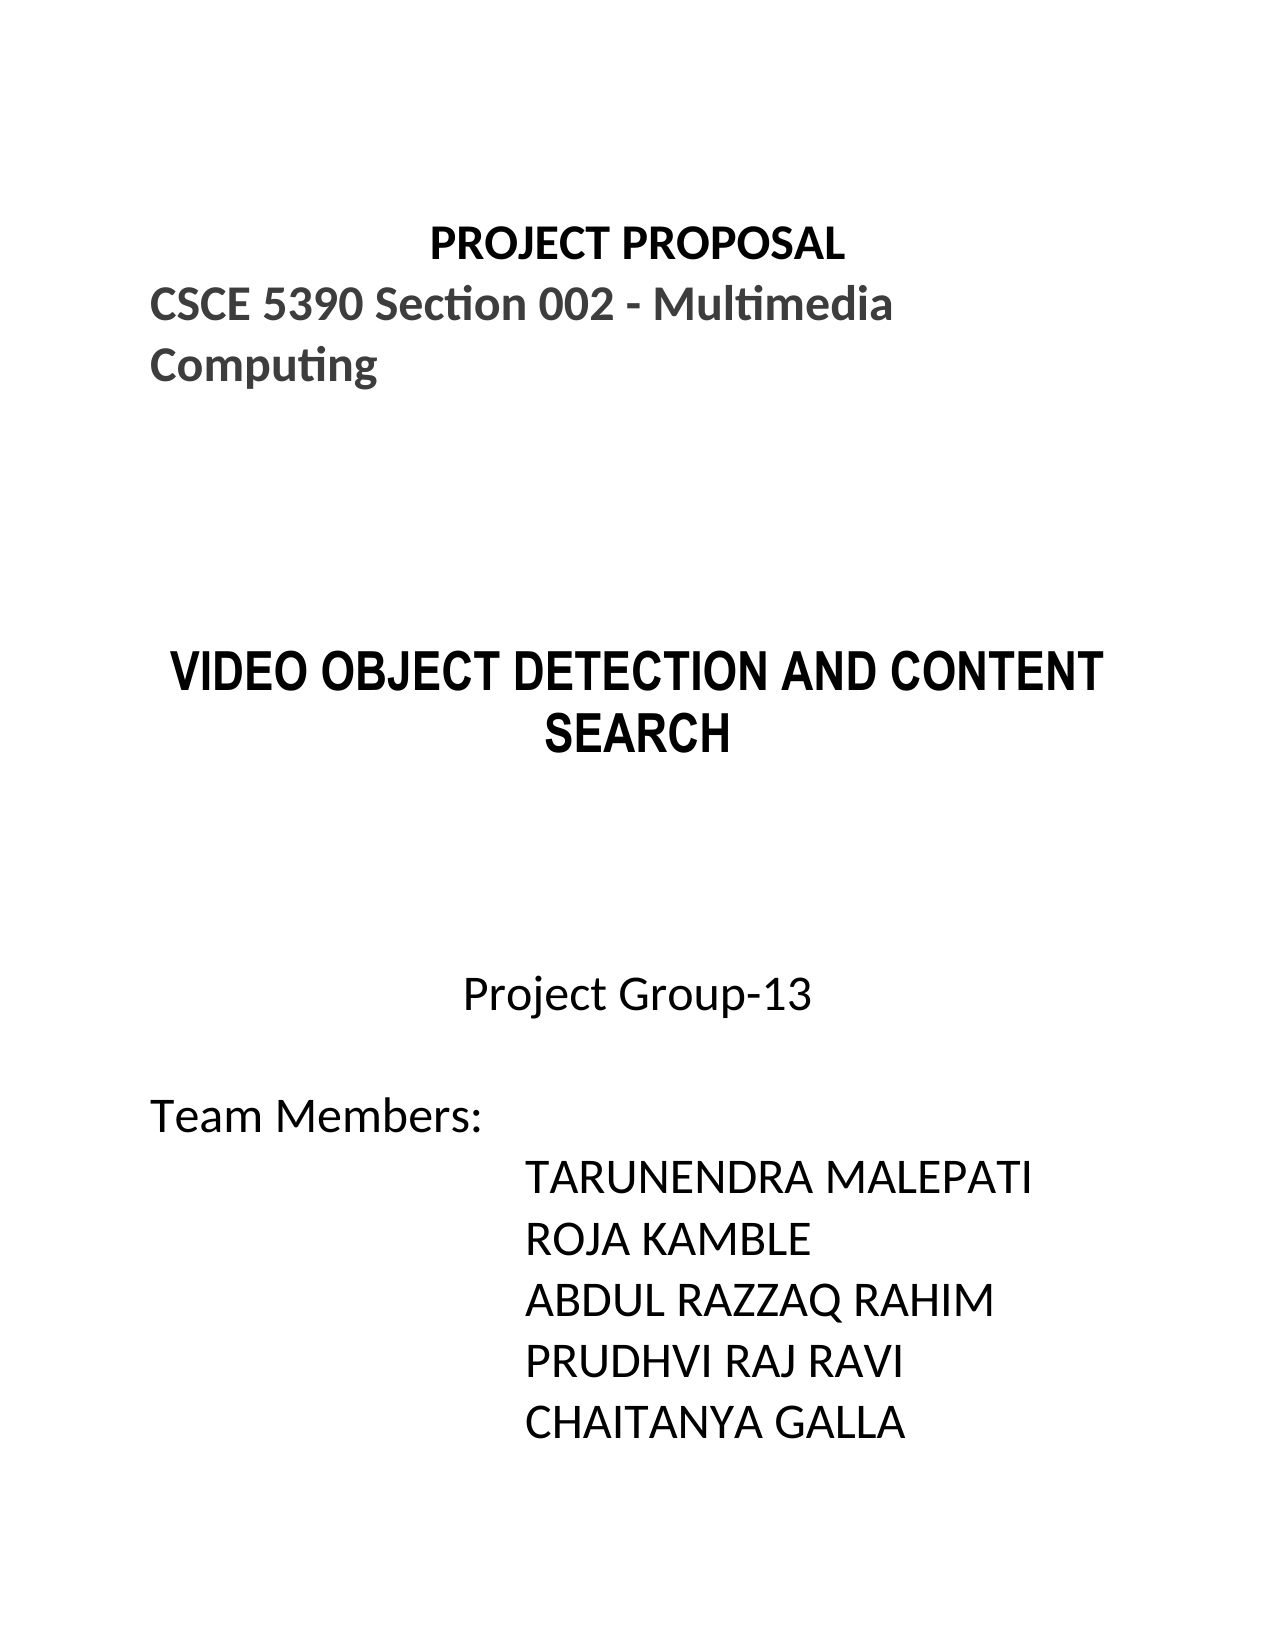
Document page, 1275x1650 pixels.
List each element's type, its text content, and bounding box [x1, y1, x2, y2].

text CHAITANYA GALLA [525, 1389, 1125, 1451]
text TARUNENDRA MALEPATI [525, 1145, 1125, 1206]
text VIDEO OBJECT DETECTION AND CONTENT SEARCH [150, 639, 1125, 764]
text ABDUL RAZZAQ RAHIM [525, 1267, 1125, 1328]
text PRUDHVI RAJ RAVI [525, 1328, 1125, 1389]
text PROJECT PROPOSAL [150, 211, 1125, 272]
text Team Members: [150, 1084, 1125, 1145]
text ROJA KAMBLE [525, 1206, 1125, 1267]
text Project Group-13 [150, 962, 1125, 1023]
text CSCE 5390 Section 002 - Multimedia Computing [150, 272, 1125, 394]
